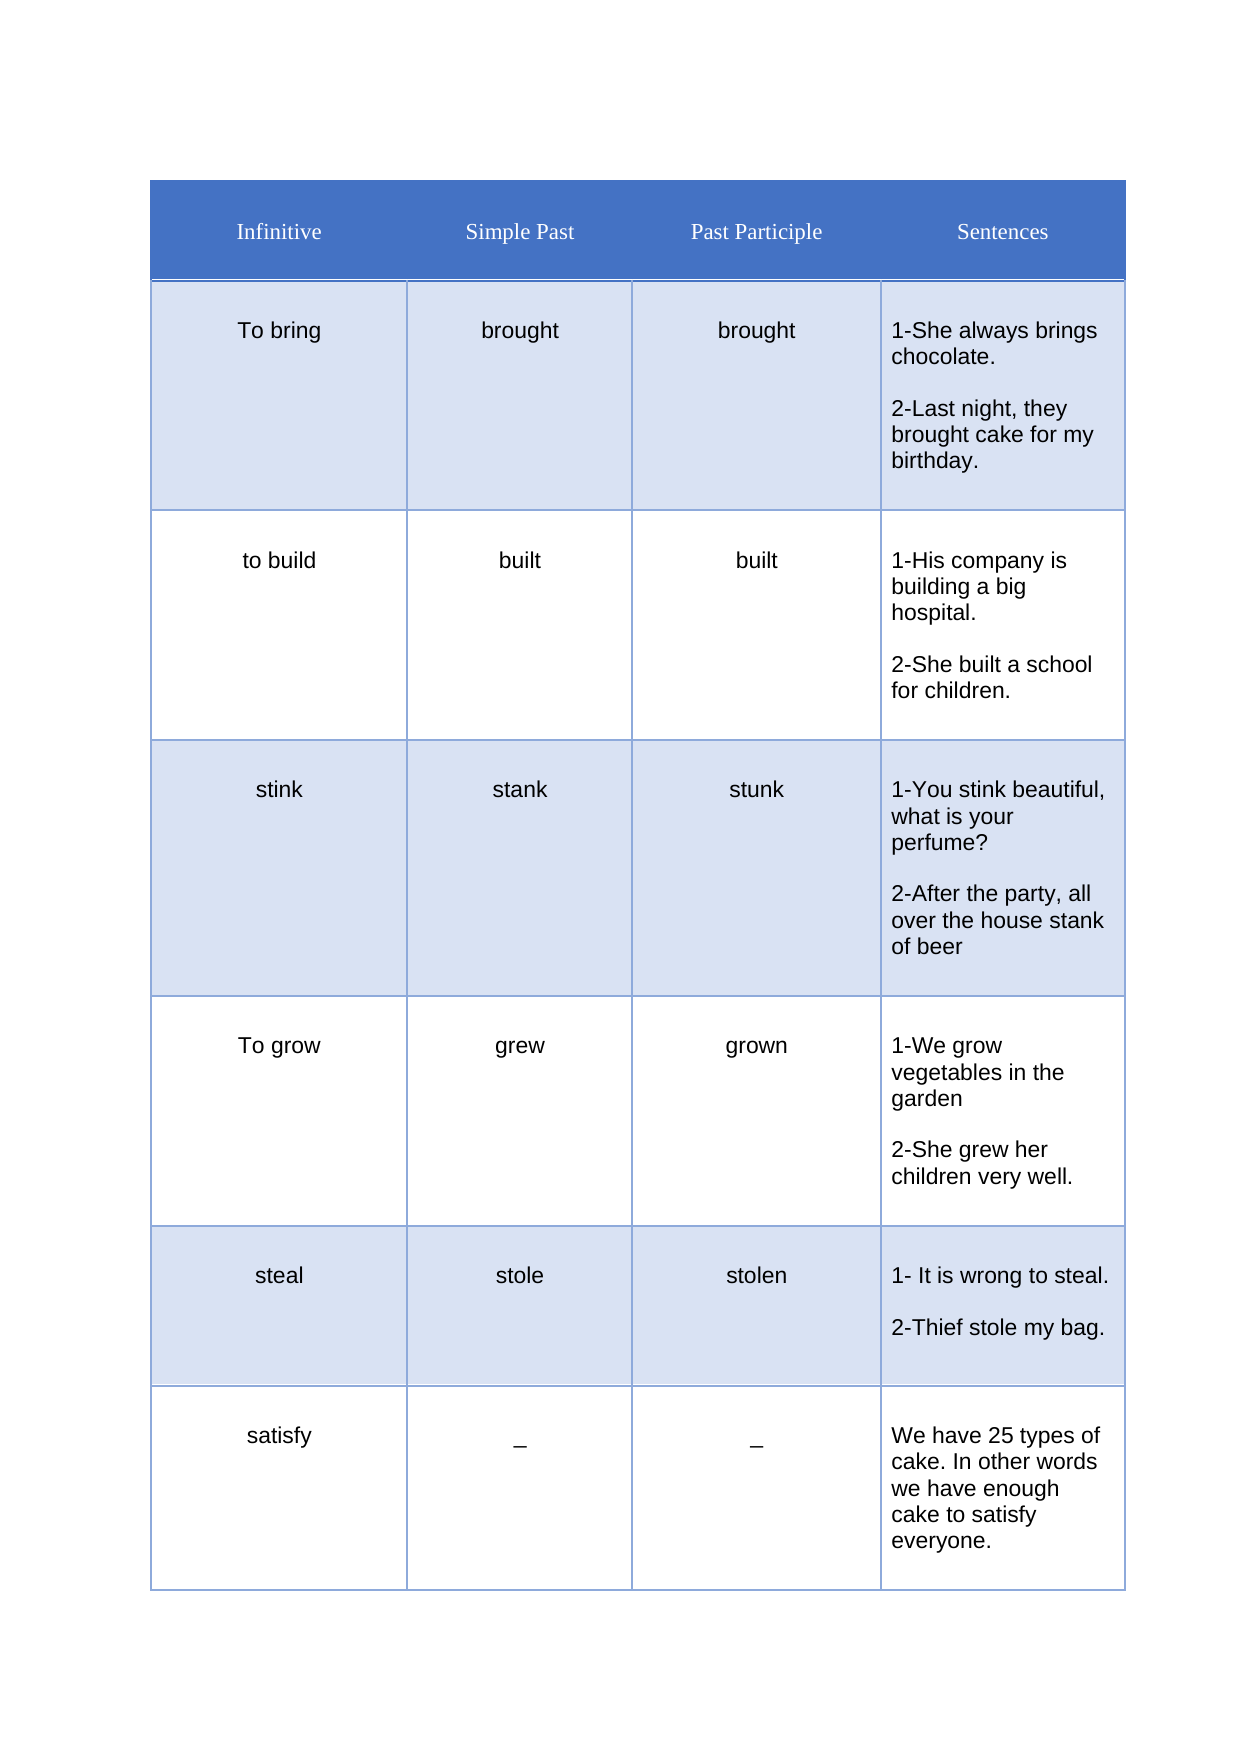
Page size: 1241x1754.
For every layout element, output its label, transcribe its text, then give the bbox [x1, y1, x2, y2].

table_cell To bring [152, 282, 406, 509]
table_cell brought [408, 282, 631, 509]
table_cell satisfy [152, 1387, 406, 1589]
table_cell brought [633, 282, 880, 509]
table_cell _ [408, 1387, 631, 1589]
table_cell stolen [633, 1227, 880, 1384]
table_header Sentences [881, 182, 1124, 279]
table_cell stank [408, 741, 631, 995]
table_cell built [408, 511, 631, 739]
table_cell 1-She always brings chocolate. 2-Last night, they brought cake for my birthday. [882, 282, 1124, 509]
table_cell steal [152, 1227, 406, 1384]
table_cell built [633, 511, 880, 739]
table_cell stink [152, 741, 406, 995]
table_cell to build [152, 511, 406, 739]
table_cell stole [408, 1227, 631, 1384]
table_cell We have 25 types of cake. In other words we have enough cake to satisfy everyone. [882, 1387, 1124, 1589]
table_header Infinitive [152, 182, 407, 279]
table_cell To grow [152, 997, 406, 1224]
table_cell grew [408, 997, 631, 1224]
table_cell 1-You stink beautiful, what is your perfume? 2-After the party, all over the house stank of beer [882, 741, 1124, 995]
table_cell grown [633, 997, 880, 1224]
table_cell stunk [633, 741, 880, 995]
table_header Past Participle [632, 182, 881, 279]
table_cell 1-His company is building a big hospital. 2-She built a school for children. [882, 511, 1124, 739]
table_cell 1- It is wrong to steal. 2-Thief stole my bag. [882, 1227, 1124, 1384]
table_cell 1-We grow vegetables in the garden 2-She grew her children very well. [882, 997, 1124, 1224]
table_cell _ [633, 1387, 880, 1589]
table_header Simple Past [407, 182, 632, 279]
